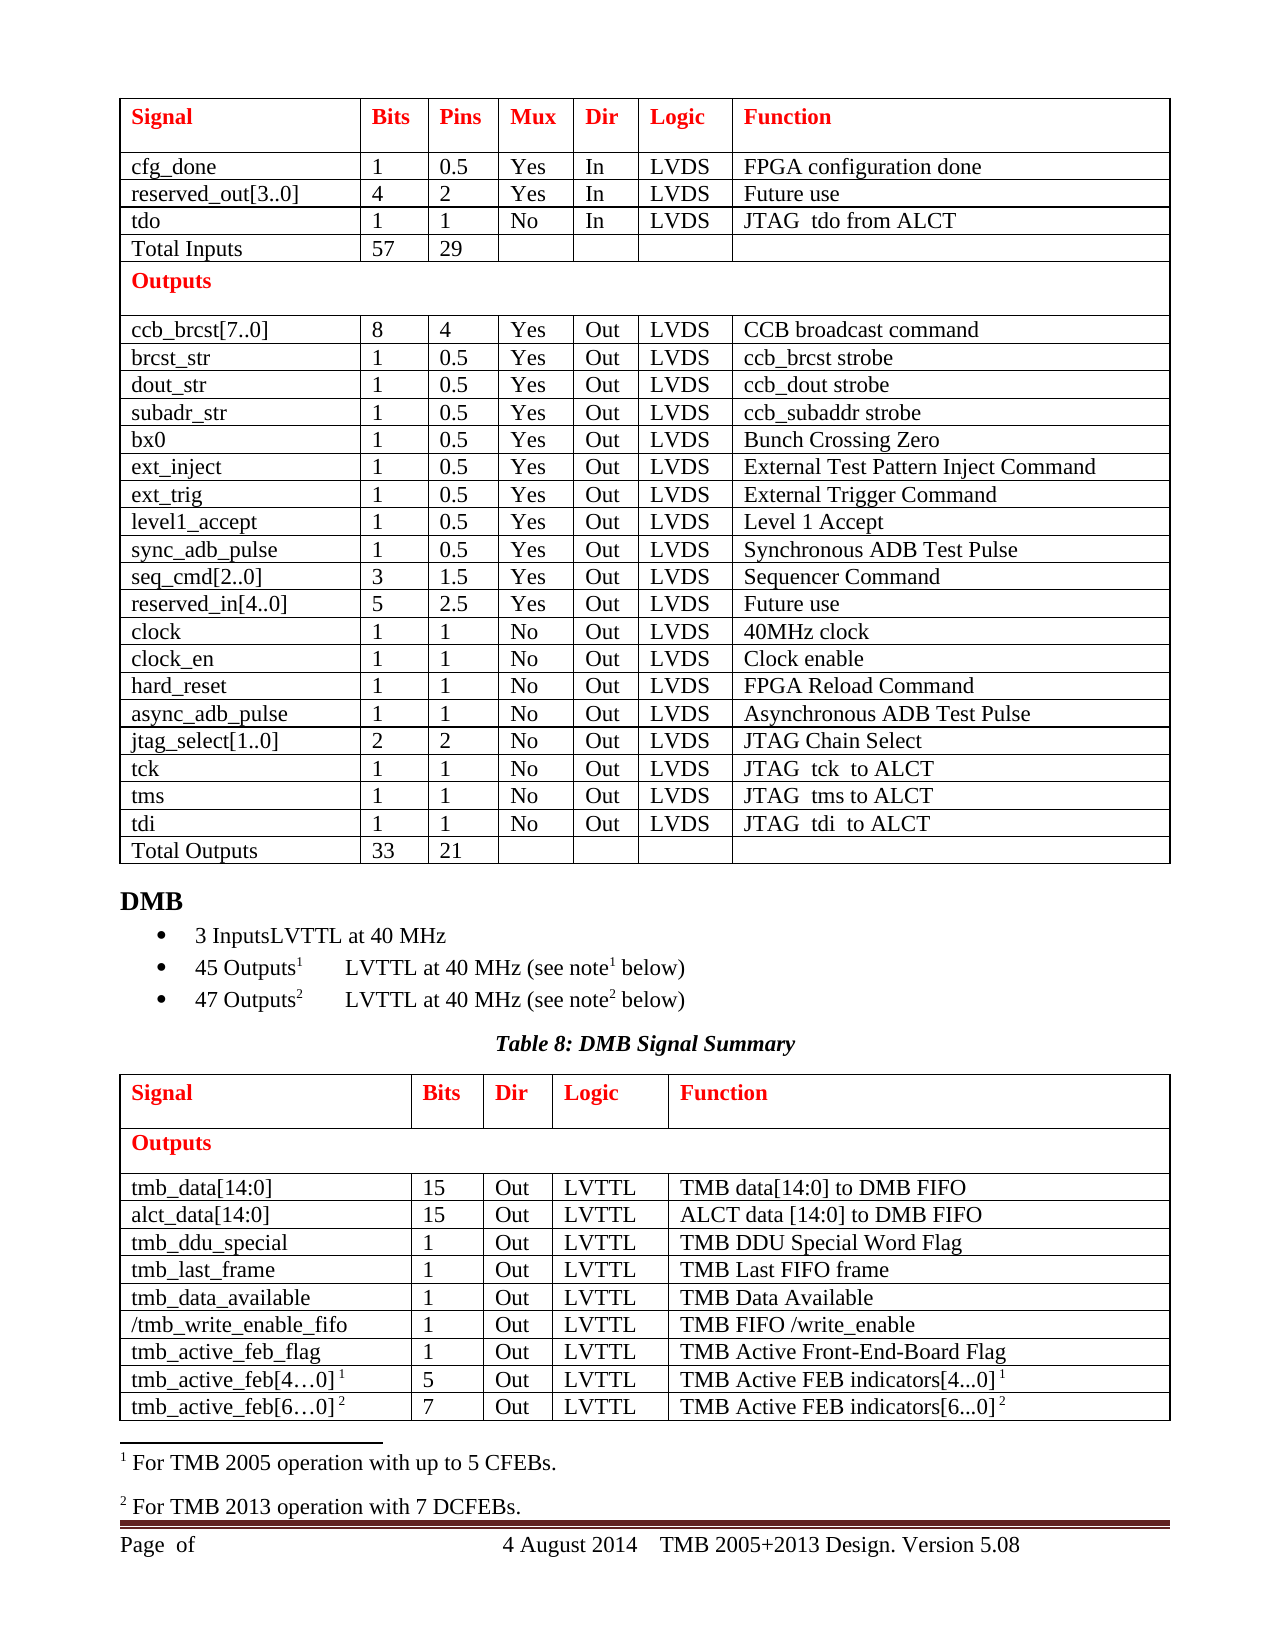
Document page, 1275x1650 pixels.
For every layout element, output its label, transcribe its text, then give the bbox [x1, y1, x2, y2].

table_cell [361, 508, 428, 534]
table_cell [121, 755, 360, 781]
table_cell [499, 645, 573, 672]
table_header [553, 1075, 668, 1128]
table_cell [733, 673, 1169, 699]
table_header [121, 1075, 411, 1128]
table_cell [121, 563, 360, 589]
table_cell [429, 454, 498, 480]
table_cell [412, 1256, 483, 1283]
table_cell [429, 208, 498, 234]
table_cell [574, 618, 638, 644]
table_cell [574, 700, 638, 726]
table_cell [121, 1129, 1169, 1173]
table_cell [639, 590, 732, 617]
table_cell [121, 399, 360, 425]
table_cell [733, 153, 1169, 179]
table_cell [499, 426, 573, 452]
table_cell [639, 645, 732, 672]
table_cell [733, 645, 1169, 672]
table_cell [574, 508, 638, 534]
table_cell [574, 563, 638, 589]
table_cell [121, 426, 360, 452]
list 45 Outputs1 LVTTL at 40 MHz (see note below) [157, 954, 1170, 980]
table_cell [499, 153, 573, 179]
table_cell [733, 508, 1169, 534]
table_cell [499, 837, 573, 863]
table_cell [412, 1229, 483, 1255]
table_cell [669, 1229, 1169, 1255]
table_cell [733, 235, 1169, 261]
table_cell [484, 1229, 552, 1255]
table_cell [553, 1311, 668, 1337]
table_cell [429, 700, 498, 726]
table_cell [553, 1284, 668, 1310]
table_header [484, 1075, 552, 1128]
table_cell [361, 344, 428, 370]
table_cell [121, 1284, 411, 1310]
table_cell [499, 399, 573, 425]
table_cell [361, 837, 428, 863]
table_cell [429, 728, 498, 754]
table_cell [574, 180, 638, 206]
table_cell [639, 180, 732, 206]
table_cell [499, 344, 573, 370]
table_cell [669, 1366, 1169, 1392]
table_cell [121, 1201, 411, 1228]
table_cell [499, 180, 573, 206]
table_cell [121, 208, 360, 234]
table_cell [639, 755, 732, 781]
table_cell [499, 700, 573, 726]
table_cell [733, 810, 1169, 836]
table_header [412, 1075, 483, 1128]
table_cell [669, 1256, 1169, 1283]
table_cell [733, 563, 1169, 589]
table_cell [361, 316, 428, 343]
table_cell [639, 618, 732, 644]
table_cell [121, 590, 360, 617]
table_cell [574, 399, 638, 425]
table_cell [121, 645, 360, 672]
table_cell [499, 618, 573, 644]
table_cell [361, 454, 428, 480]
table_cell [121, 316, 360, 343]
subtitle DMB [120, 885, 1170, 916]
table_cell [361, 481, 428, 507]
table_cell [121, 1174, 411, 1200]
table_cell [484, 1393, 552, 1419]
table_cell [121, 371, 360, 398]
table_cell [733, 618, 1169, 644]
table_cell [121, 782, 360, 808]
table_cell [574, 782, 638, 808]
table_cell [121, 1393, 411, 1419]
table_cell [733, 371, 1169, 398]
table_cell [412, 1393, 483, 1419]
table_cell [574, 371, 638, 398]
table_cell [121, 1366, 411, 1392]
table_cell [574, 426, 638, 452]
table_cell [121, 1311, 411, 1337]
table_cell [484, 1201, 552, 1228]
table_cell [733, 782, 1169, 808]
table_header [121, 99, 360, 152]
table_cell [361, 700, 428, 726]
list 47 Outputs2 LVTTL at 40 MHz (see note below) [157, 986, 1170, 1012]
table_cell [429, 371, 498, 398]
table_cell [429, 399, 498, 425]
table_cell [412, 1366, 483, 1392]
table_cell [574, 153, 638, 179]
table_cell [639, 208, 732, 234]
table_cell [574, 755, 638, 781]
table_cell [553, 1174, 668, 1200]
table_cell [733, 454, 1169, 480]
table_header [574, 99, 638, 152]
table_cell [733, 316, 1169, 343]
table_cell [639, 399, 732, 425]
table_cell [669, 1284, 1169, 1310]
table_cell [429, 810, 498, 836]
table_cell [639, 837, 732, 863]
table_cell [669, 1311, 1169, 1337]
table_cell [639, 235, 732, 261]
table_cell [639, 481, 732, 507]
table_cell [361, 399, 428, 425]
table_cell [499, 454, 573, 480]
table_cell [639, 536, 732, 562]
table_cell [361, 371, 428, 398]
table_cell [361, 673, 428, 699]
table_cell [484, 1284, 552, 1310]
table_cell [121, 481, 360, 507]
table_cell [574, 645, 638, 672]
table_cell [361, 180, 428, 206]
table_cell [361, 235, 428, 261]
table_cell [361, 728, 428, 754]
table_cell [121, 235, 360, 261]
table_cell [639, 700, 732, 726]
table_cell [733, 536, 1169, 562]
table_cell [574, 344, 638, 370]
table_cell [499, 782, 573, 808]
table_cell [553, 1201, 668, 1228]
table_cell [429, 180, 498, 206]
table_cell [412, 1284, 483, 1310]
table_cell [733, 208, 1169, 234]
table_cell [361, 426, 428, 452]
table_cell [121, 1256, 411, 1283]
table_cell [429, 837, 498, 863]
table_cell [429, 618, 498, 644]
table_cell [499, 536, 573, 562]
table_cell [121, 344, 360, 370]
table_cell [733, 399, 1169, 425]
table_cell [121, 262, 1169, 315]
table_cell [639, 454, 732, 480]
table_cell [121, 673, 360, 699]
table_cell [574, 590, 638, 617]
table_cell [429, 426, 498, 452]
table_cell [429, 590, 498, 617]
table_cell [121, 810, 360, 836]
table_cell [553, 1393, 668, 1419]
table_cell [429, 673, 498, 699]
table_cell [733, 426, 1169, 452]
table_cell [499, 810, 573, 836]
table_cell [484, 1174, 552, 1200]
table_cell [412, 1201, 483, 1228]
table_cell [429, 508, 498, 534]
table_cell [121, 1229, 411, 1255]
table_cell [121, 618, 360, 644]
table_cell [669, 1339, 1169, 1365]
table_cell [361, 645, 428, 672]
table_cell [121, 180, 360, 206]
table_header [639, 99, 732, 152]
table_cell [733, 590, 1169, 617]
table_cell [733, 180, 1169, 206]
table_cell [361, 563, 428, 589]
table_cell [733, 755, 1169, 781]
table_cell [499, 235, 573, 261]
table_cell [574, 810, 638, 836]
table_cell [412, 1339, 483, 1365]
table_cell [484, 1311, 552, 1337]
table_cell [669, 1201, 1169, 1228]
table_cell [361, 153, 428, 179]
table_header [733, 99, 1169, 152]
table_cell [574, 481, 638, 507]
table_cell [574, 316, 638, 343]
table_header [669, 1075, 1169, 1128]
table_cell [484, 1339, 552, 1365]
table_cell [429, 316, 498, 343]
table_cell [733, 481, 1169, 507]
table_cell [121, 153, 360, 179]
text Table 8: DMB Signal Summary [120, 1030, 1170, 1056]
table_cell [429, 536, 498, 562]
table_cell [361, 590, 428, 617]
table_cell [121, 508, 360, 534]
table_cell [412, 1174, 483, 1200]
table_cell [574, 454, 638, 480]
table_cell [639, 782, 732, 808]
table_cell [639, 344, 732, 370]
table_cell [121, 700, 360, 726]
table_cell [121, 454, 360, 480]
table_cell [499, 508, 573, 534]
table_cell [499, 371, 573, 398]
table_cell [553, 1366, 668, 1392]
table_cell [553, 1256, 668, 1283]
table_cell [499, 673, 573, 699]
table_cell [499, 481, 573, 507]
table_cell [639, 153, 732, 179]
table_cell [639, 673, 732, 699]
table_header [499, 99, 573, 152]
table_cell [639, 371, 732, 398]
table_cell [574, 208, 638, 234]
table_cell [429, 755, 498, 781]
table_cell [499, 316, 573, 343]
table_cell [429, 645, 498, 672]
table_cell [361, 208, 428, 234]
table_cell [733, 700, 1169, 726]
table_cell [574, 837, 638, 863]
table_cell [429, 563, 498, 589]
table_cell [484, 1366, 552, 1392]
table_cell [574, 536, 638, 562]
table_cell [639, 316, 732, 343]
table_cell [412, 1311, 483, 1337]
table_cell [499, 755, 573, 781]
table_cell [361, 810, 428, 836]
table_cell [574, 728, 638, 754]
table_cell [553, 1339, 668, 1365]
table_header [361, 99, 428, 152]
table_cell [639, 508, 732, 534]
list 3 Inputs LVTTL at 40 MHz [157, 922, 1170, 949]
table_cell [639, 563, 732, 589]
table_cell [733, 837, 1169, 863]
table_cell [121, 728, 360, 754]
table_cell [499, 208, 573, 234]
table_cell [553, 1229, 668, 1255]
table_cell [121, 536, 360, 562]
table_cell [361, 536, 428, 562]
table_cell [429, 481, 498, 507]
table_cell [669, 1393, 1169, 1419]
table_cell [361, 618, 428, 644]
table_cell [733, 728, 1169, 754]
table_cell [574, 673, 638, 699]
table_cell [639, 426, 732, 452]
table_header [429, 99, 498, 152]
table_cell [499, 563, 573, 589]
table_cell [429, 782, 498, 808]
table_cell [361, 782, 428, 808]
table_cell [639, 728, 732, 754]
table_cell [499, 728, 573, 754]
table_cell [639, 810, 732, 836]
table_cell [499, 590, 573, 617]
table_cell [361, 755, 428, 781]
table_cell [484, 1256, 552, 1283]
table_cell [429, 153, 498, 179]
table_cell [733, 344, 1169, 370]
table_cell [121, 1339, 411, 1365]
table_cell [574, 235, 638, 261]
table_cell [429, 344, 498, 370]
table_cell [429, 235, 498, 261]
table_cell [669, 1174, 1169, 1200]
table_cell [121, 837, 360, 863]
